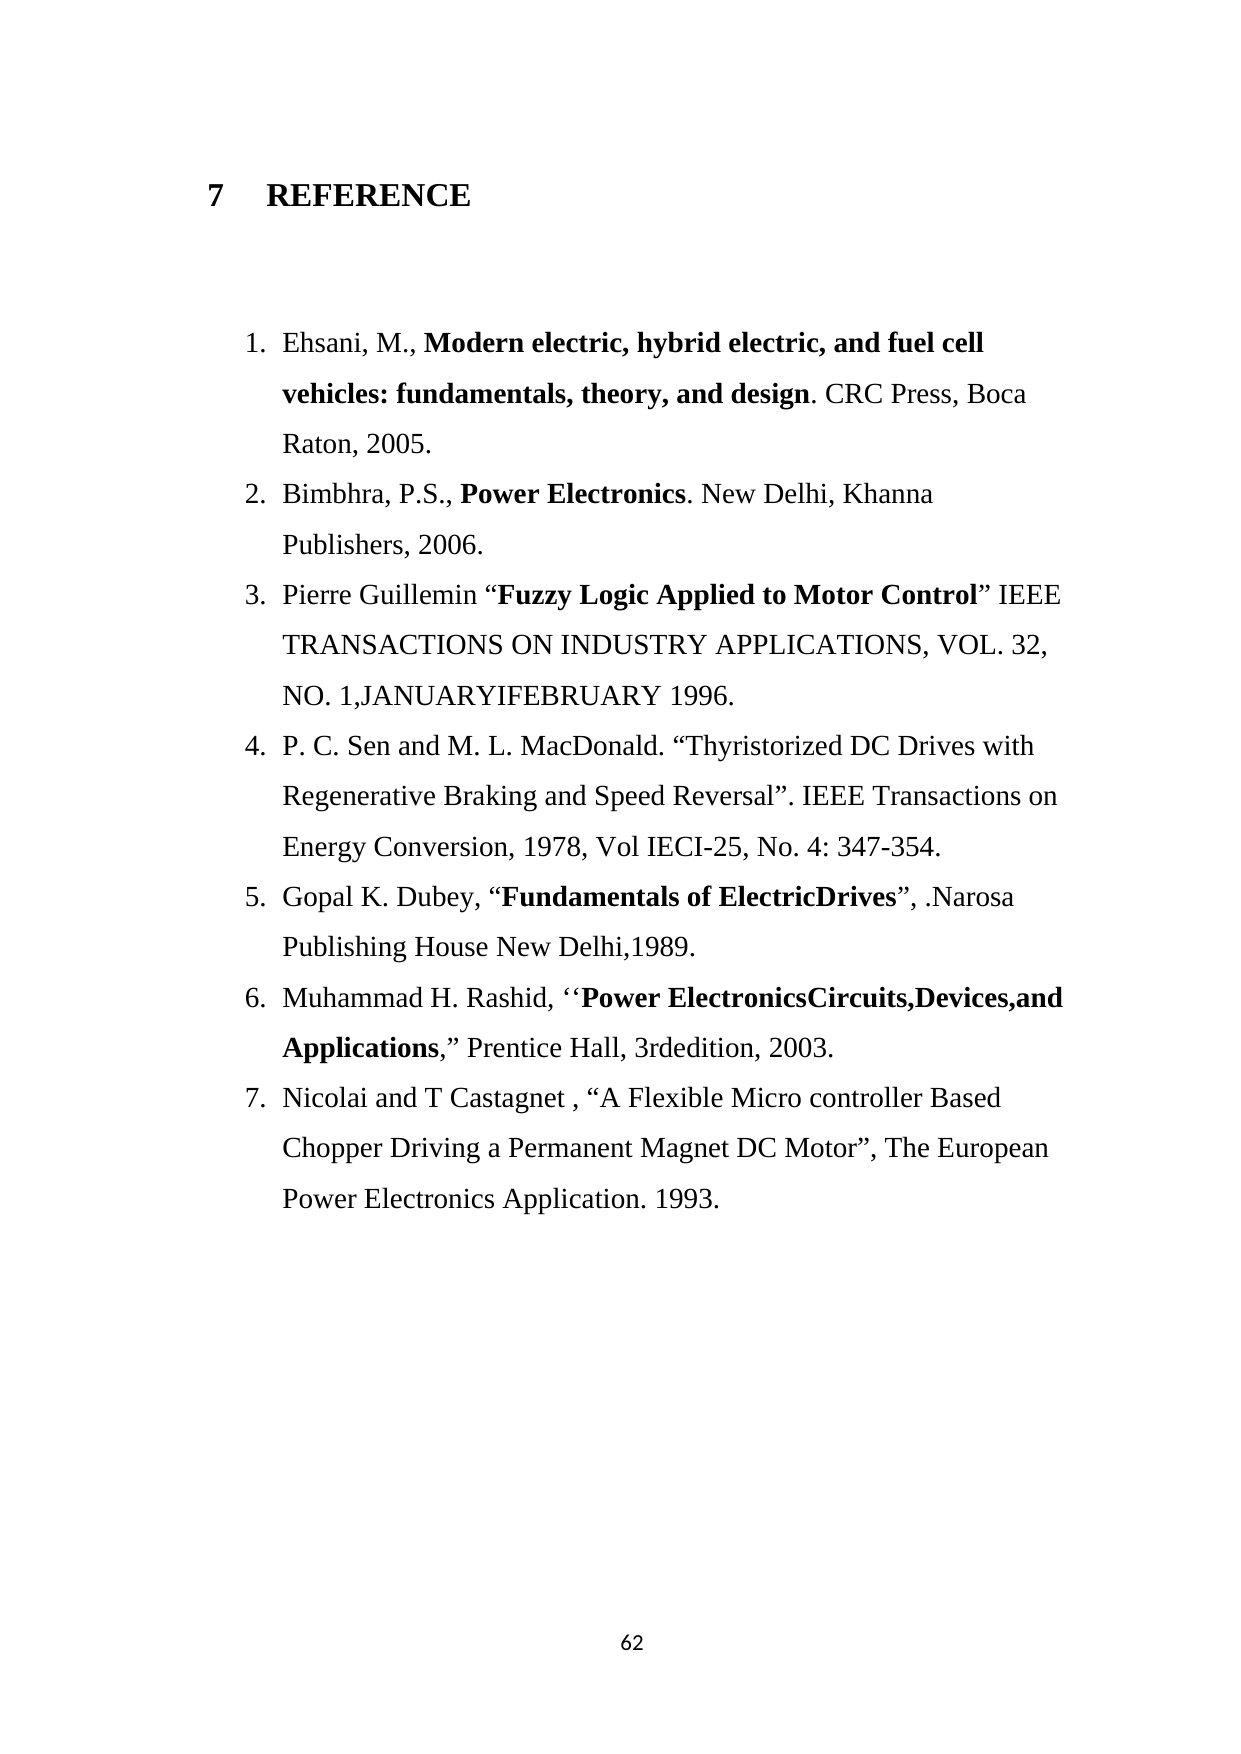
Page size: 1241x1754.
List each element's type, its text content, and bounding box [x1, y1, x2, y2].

list Muhammad H. Rashid, ‘‘Power ElectronicsCircuits,Devices,and Applications,” Prentice Hall, 3rdedition, 2003. [244, 980, 1063, 1063]
list Nicolai and T Castagnet , “A Flexible Micro controller Based Chopper Driving a Permanent Magnet DC Motor”, The European Power Electronics Application. 1993. [244, 1080, 1063, 1214]
list P. C. Sen and M. L. MacDonald. “Thyristorized DC Drives with Regenerative Braking and Speed Reversal”. IEEE Transactions on Energy Conversion, 1978, Vol IECI-25, No. 4: 347-354. [244, 728, 1063, 862]
list Pierre Guillemin “Fuzzy Logic Applied to Motor Control” IEEE TRANSACTIONS ON INDUSTRY APPLICATIONS, VOL. 32, NO. 1,JANUARYIFEBRUARY 1996. [244, 577, 1063, 711]
list Bimbhra, P.S., Power Electronics. New Delhi, Khanna Publishers, 2006. [244, 477, 1063, 560]
list Ehsani, M., Modern electric, hybrid electric, and fuel cell vehicles: fundamentals, theory, and design. CRC Press, Boca Raton, 2005. [244, 326, 1063, 460]
subtitle REFERENCE [207, 175, 1063, 213]
list Gopal K. Dubey, “Fundamentals of ElectricDrives”, .Narosa Publishing House New Delhi,1989. [244, 879, 1063, 963]
